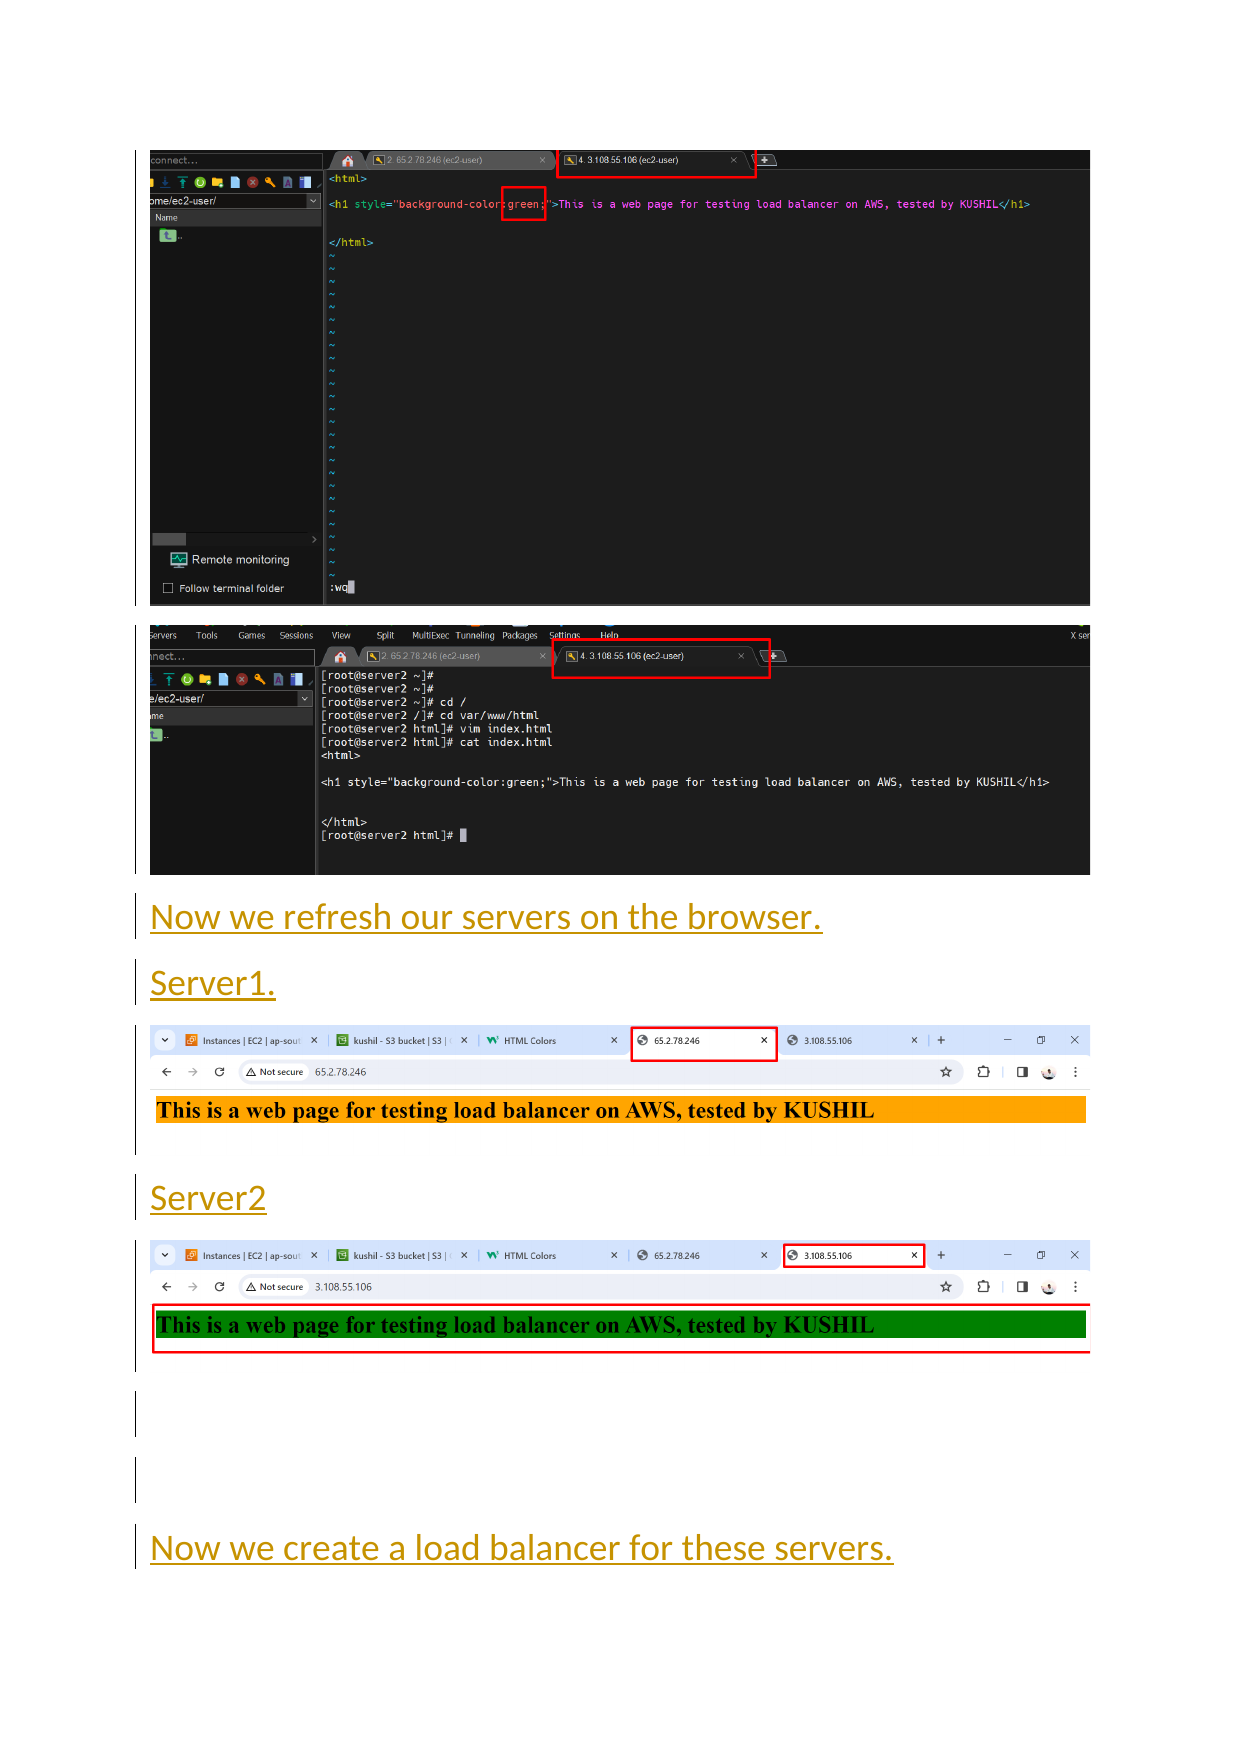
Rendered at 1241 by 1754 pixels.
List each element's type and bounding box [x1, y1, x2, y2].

picture [150, 625, 1091, 875]
picture [150, 1240, 1091, 1373]
picture [150, 1025, 1091, 1156]
picture [150, 150, 1091, 606]
